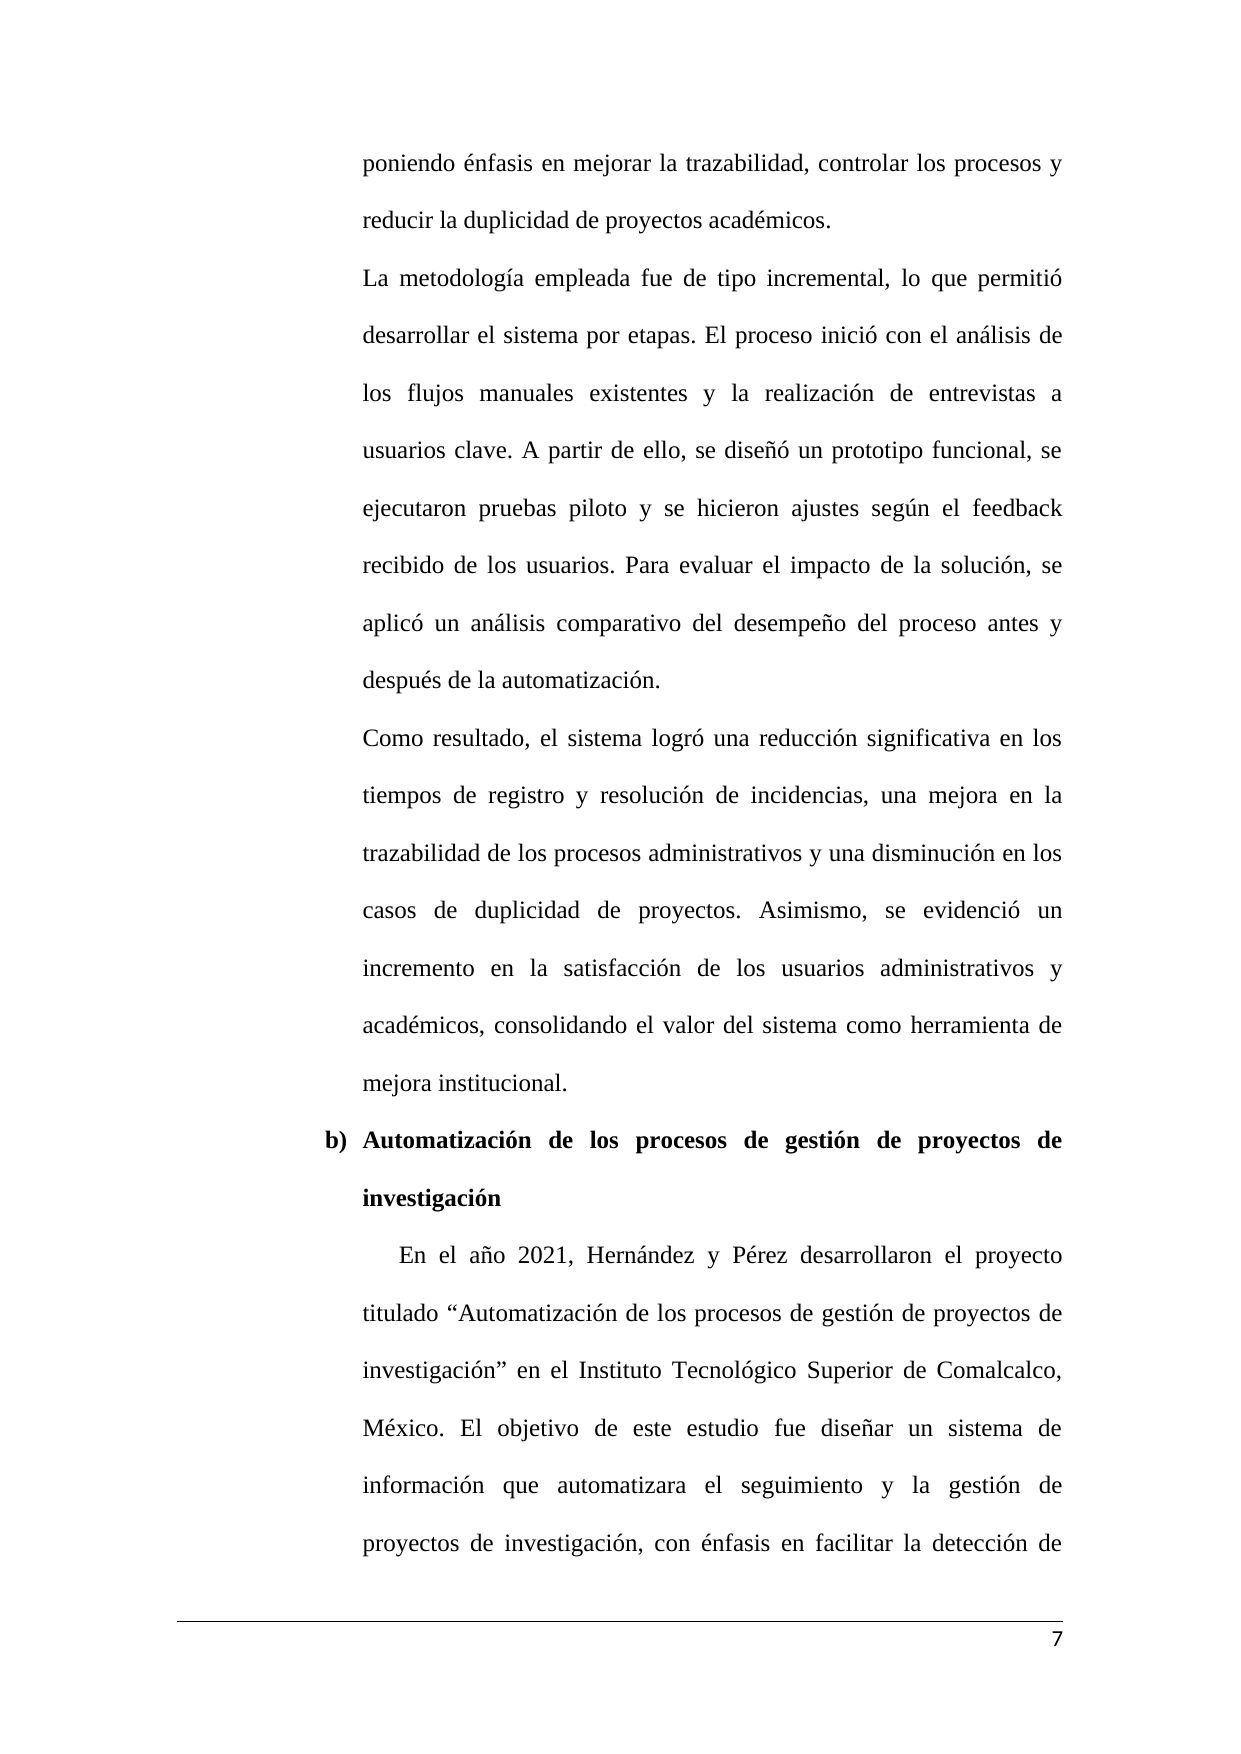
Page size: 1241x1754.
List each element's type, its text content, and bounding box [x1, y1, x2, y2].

list Automatización de los procesos de gestión de proyectos de investigación [325, 1125, 1063, 1211]
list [362, 1240, 1063, 1556]
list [362, 148, 1063, 234]
list La metodología empleada fue de tipo incremental, lo que permitió desarrollar el sistema por etapas. El proceso inició con el análisis de los flujos manuales existentes y la realización de entrevistas a usuarios clave. A partir de ello, se diseñó un prototipo funcional, se ejecutaron pruebas piloto y se hicieron ajustes según el feedback recibido de los usuarios. Para evaluar el impacto de la solución, se aplicó un análisis comparativo del desempeño del proceso antes y después de la automatización. [362, 263, 1063, 694]
list Como resultado, el sistema logró una reducción significativa en los tiempos de registro y resolución de incidencias, una mejora en la trazabilidad de los procesos administrativos y una disminución en los casos de duplicidad de proyectos. Asimismo, se evidenció un incremento en la satisfacción de los usuarios administrativos y académicos, consolidando el valor del sistema como herramienta de mejora institucional. [362, 723, 1063, 1096]
